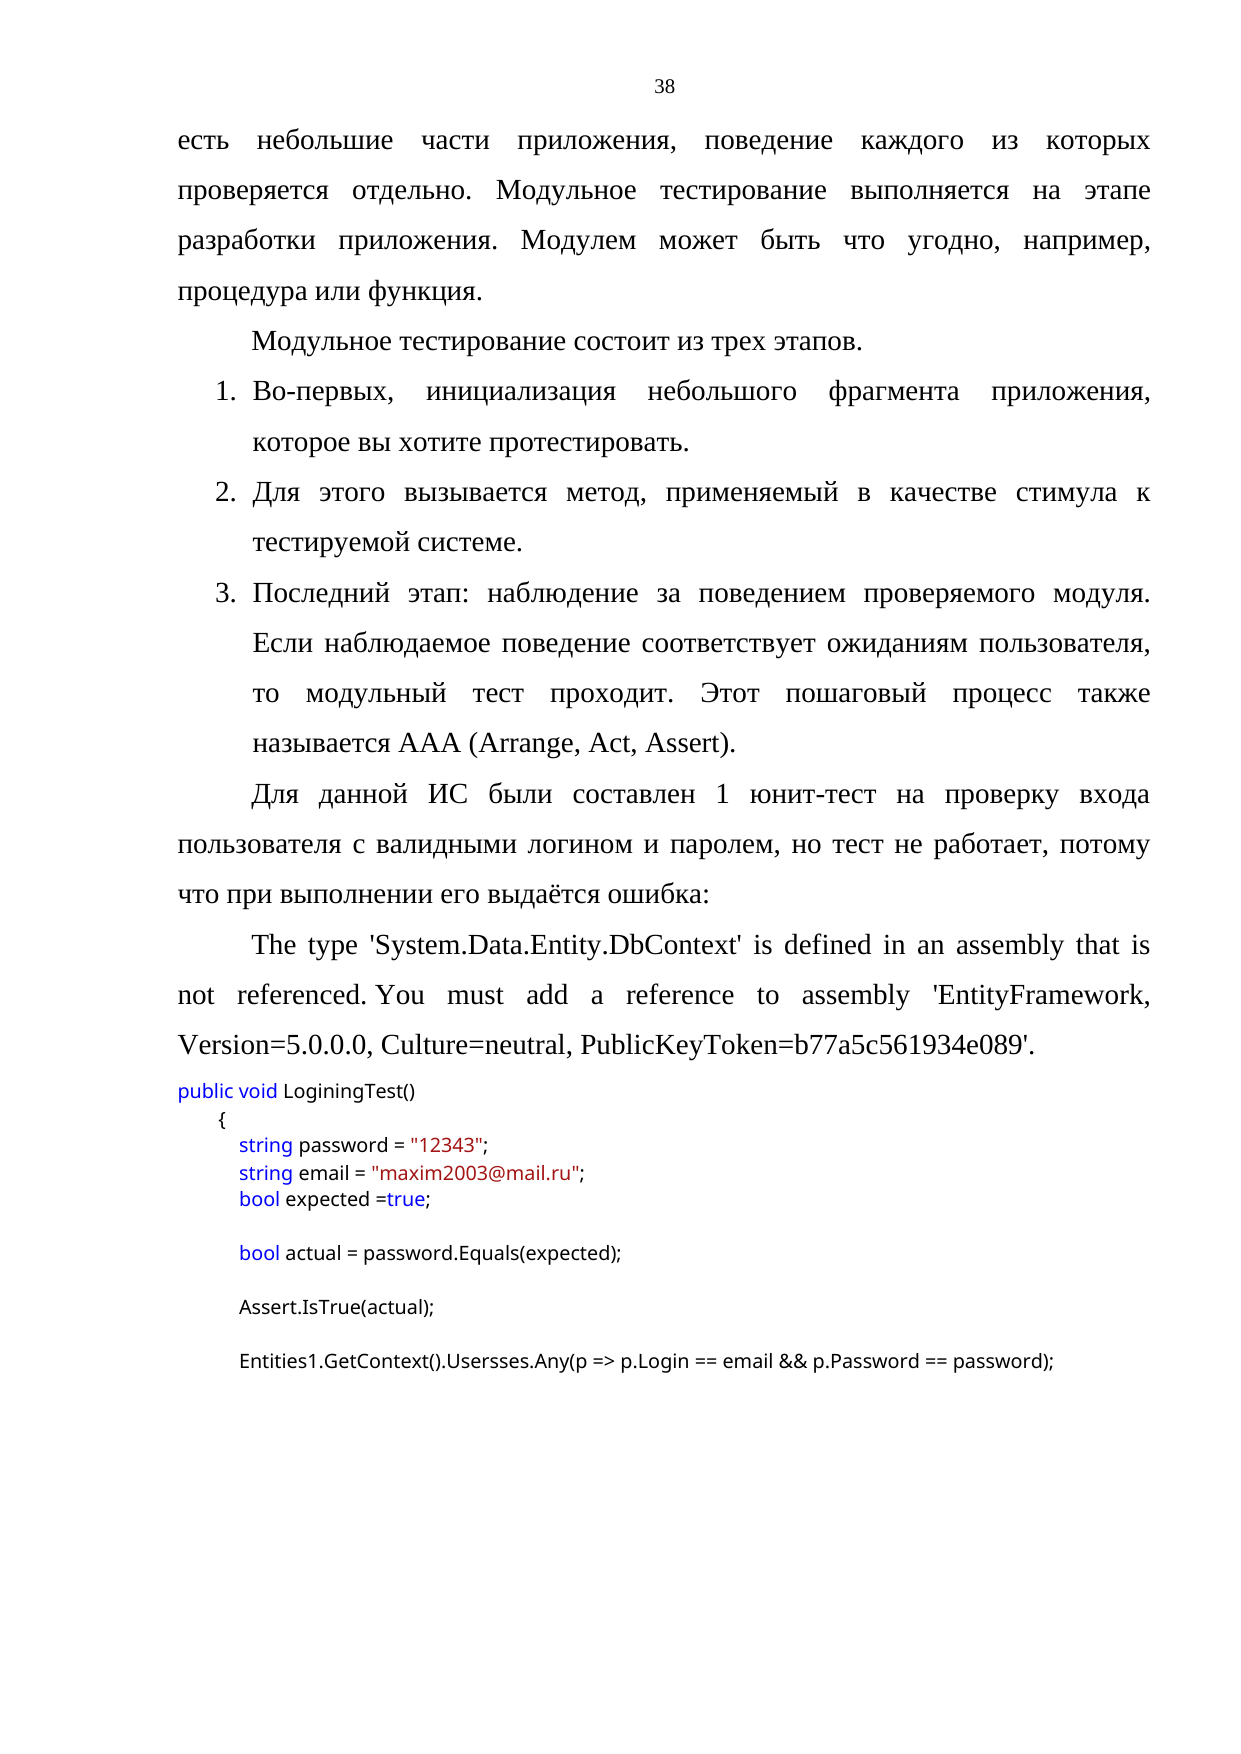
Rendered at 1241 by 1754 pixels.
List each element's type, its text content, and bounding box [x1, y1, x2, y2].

text { [177, 1105, 1152, 1132]
text bool expected =true; [177, 1186, 1152, 1213]
text Для данной ИС были составлен 1 юнит-тест на проверку входа пользователя с валидными логином и паролем, но тест не работает, потому что при выполнении его выдаётся ошибка: [177, 776, 1152, 910]
list Для этого вызывается метод, применяемый в качестве стимула к тестируемой системе. [215, 474, 1152, 558]
text Модульное тестирование состоит из трех этапов. [177, 323, 1152, 357]
text bool actual = password.Equals(expected); [177, 1240, 1152, 1267]
list Последний этап: наблюдение за поведением проверяемого модуля. Если наблюдаемое поведение соответствует ожиданиям пользователя, то модульный тест проходит. Этот пошаговый процесс также называется AAA (Arrange, Act, Assert). [215, 575, 1152, 759]
text string email = "maxim2003@mail.ru"; [177, 1159, 1152, 1186]
text string password = "12343"; [177, 1132, 1152, 1159]
list Во-первых, инициализация небольшого фрагмента приложения, которое вы хотите протестировать. [215, 373, 1152, 457]
text The type 'System.Data.Entity.DbContext' is defined in an assembly that is not referenced. You must add a reference to assembly 'EntityFramework, Version=5.0.0.0, Culture=neutral, PublicKeyToken=b77a5c561934e089'. [177, 927, 1152, 1061]
text Assert.IsTrue(actual); [177, 1294, 1152, 1321]
text Entities1.GetContext().Usersses.Any(p => p.Login == email && p.Password == password); [177, 1348, 1152, 1374]
text public void LoginingTest() [177, 1078, 1152, 1105]
